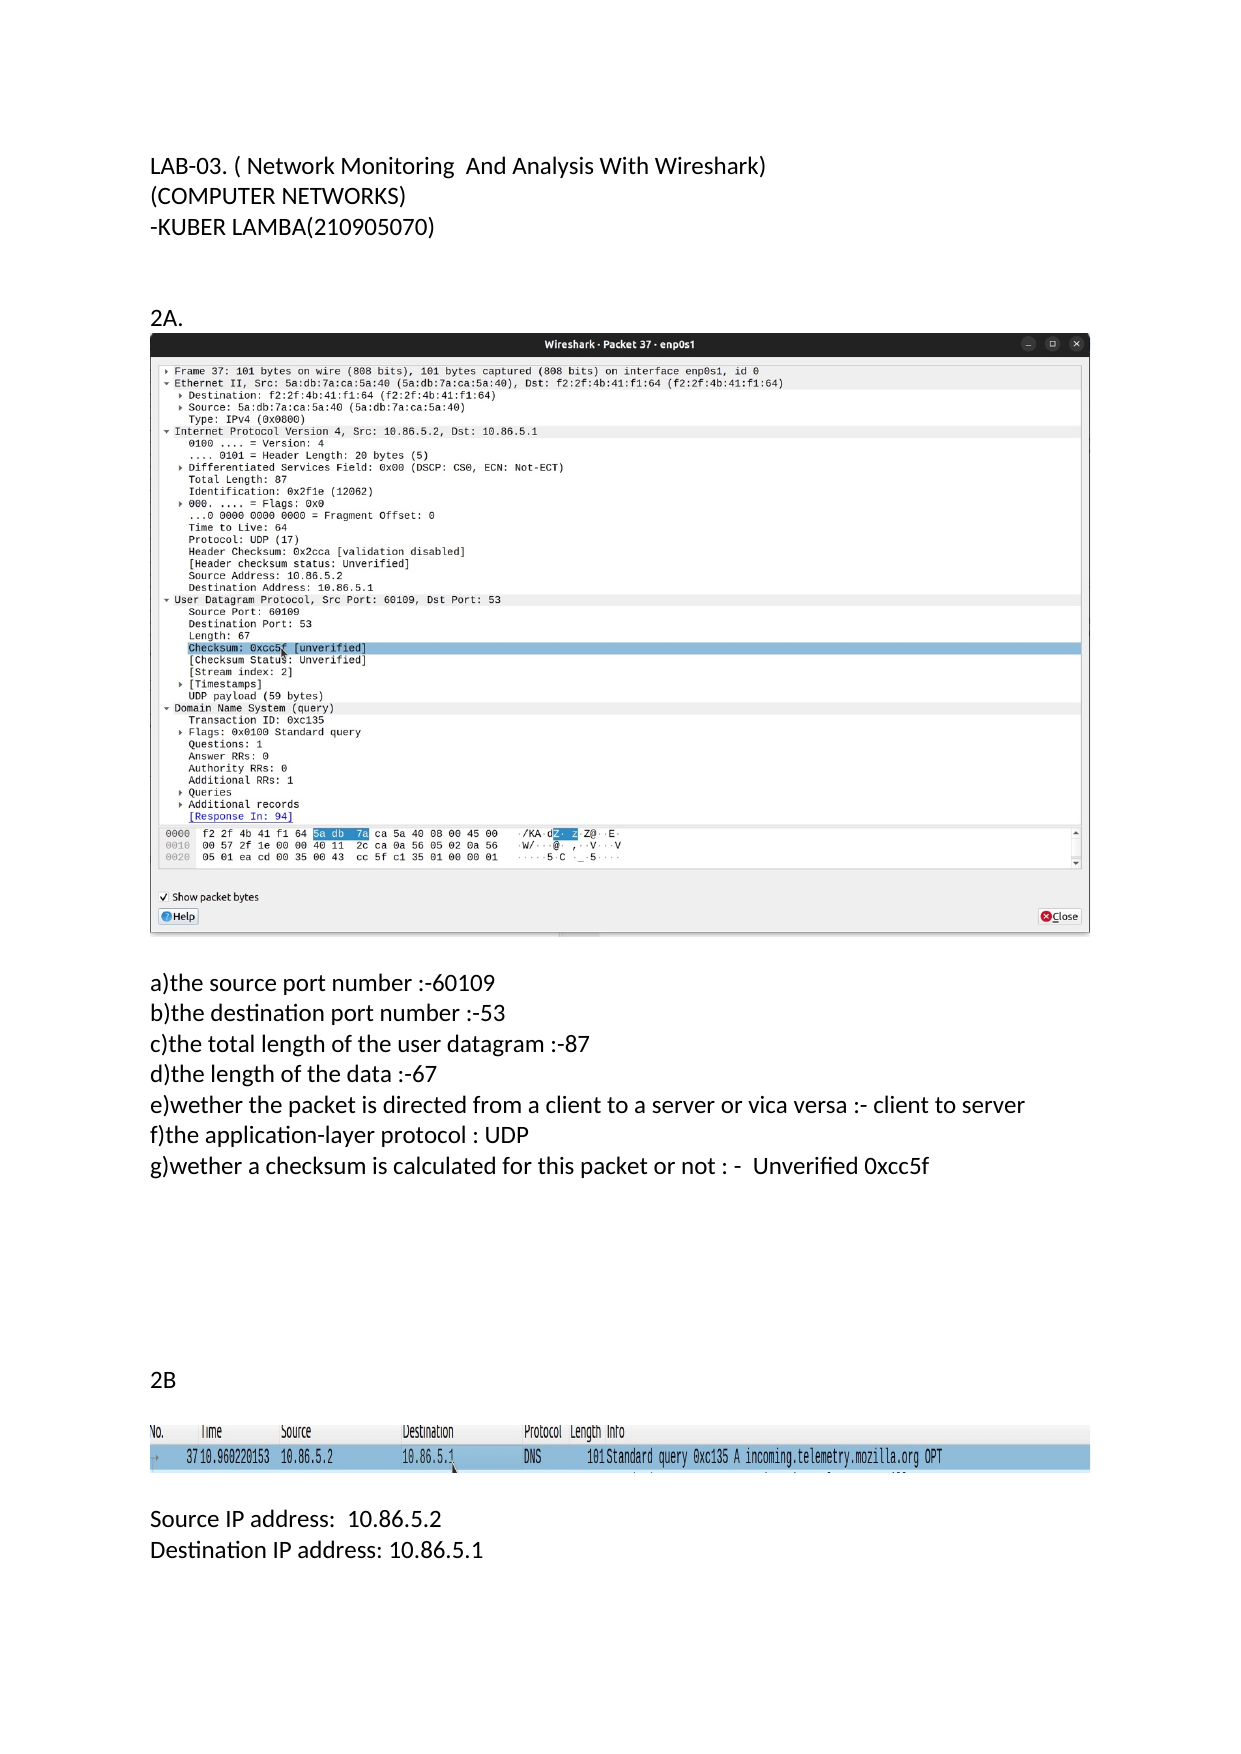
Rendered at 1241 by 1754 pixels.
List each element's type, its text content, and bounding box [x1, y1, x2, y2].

text 2B [150, 1364, 1090, 1394]
text a)the source port number :-60109 [150, 967, 1090, 998]
text Destination IP address: 10.86.5.1 [150, 1534, 1090, 1564]
text d)the length of the data :-67 [150, 1059, 1090, 1089]
picture [150, 333, 1091, 937]
text f)the application-layer protocol : UDP [150, 1120, 1090, 1150]
picture [150, 1425, 1091, 1473]
text -KUBER LAMBA(210905070) [150, 211, 1090, 242]
text LAB-03. ( Network Monitoring And Analysis With Wireshark) (COMPUTER NETWORKS) [150, 150, 1090, 211]
text e)wether the packet is directed from a client to a server or vica versa :- client to server [150, 1089, 1090, 1120]
text c)the total length of the user datagram :-87 [150, 1028, 1090, 1059]
text g)wether a checksum is calculated for this packet or not : - Unverified 0xcc5f [150, 1150, 1090, 1181]
text b)the destination port number :-53 [150, 998, 1090, 1028]
text 2A. [150, 303, 1090, 333]
text Source IP address: 10.86.5.2 [150, 1503, 1090, 1534]
